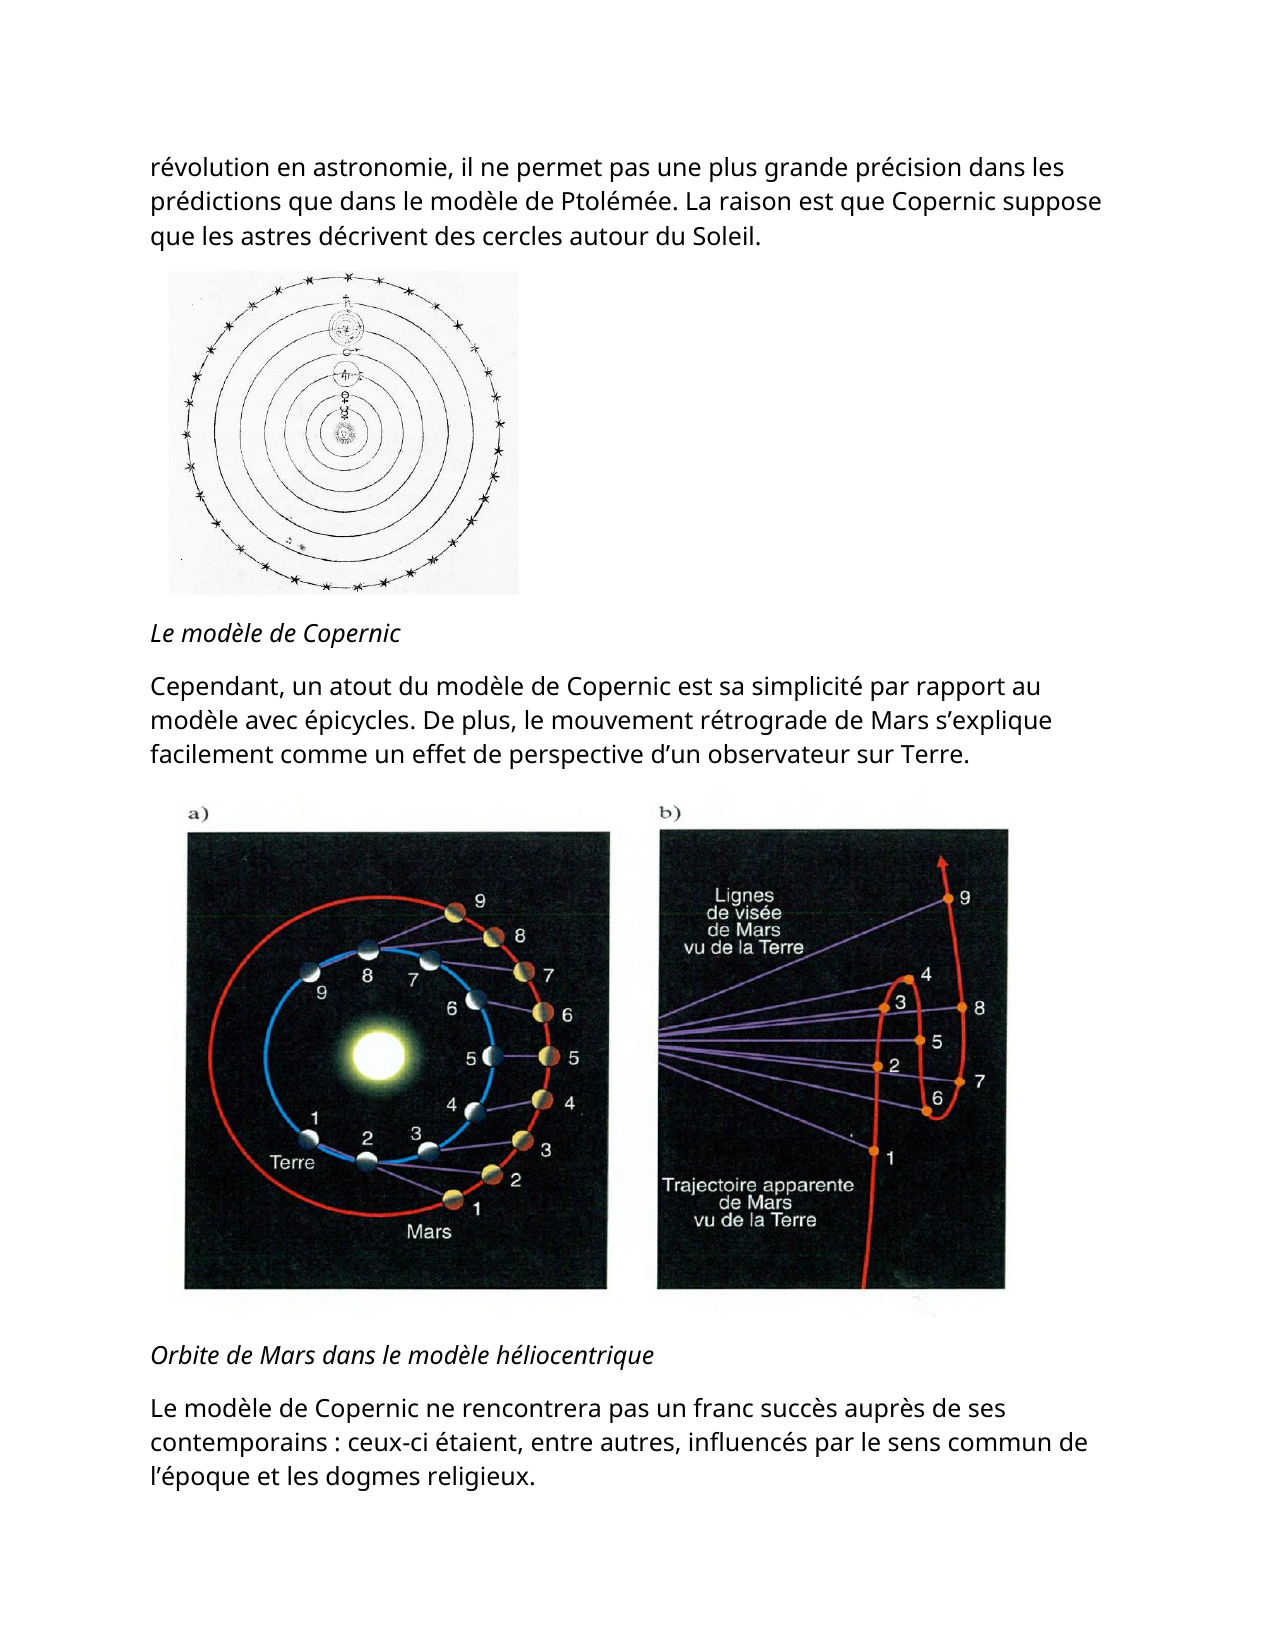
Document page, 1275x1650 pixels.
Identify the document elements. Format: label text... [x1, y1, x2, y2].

text Le modèle de Copernic [150, 616, 1125, 650]
text Cependant, un atout du modèle de Copernic est sa simplicité par rapport au modèle avec épicycles. De plus, le mouvement rétrograde de Mars s’explique facilement comme un effet de perspective d’un observateur sur Terre. [150, 668, 1125, 771]
picture [168, 789, 1044, 1317]
text Orbite de Mars dans le modèle héliocentrique [150, 1338, 1125, 1372]
picture [168, 271, 519, 595]
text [150, 150, 1125, 252]
